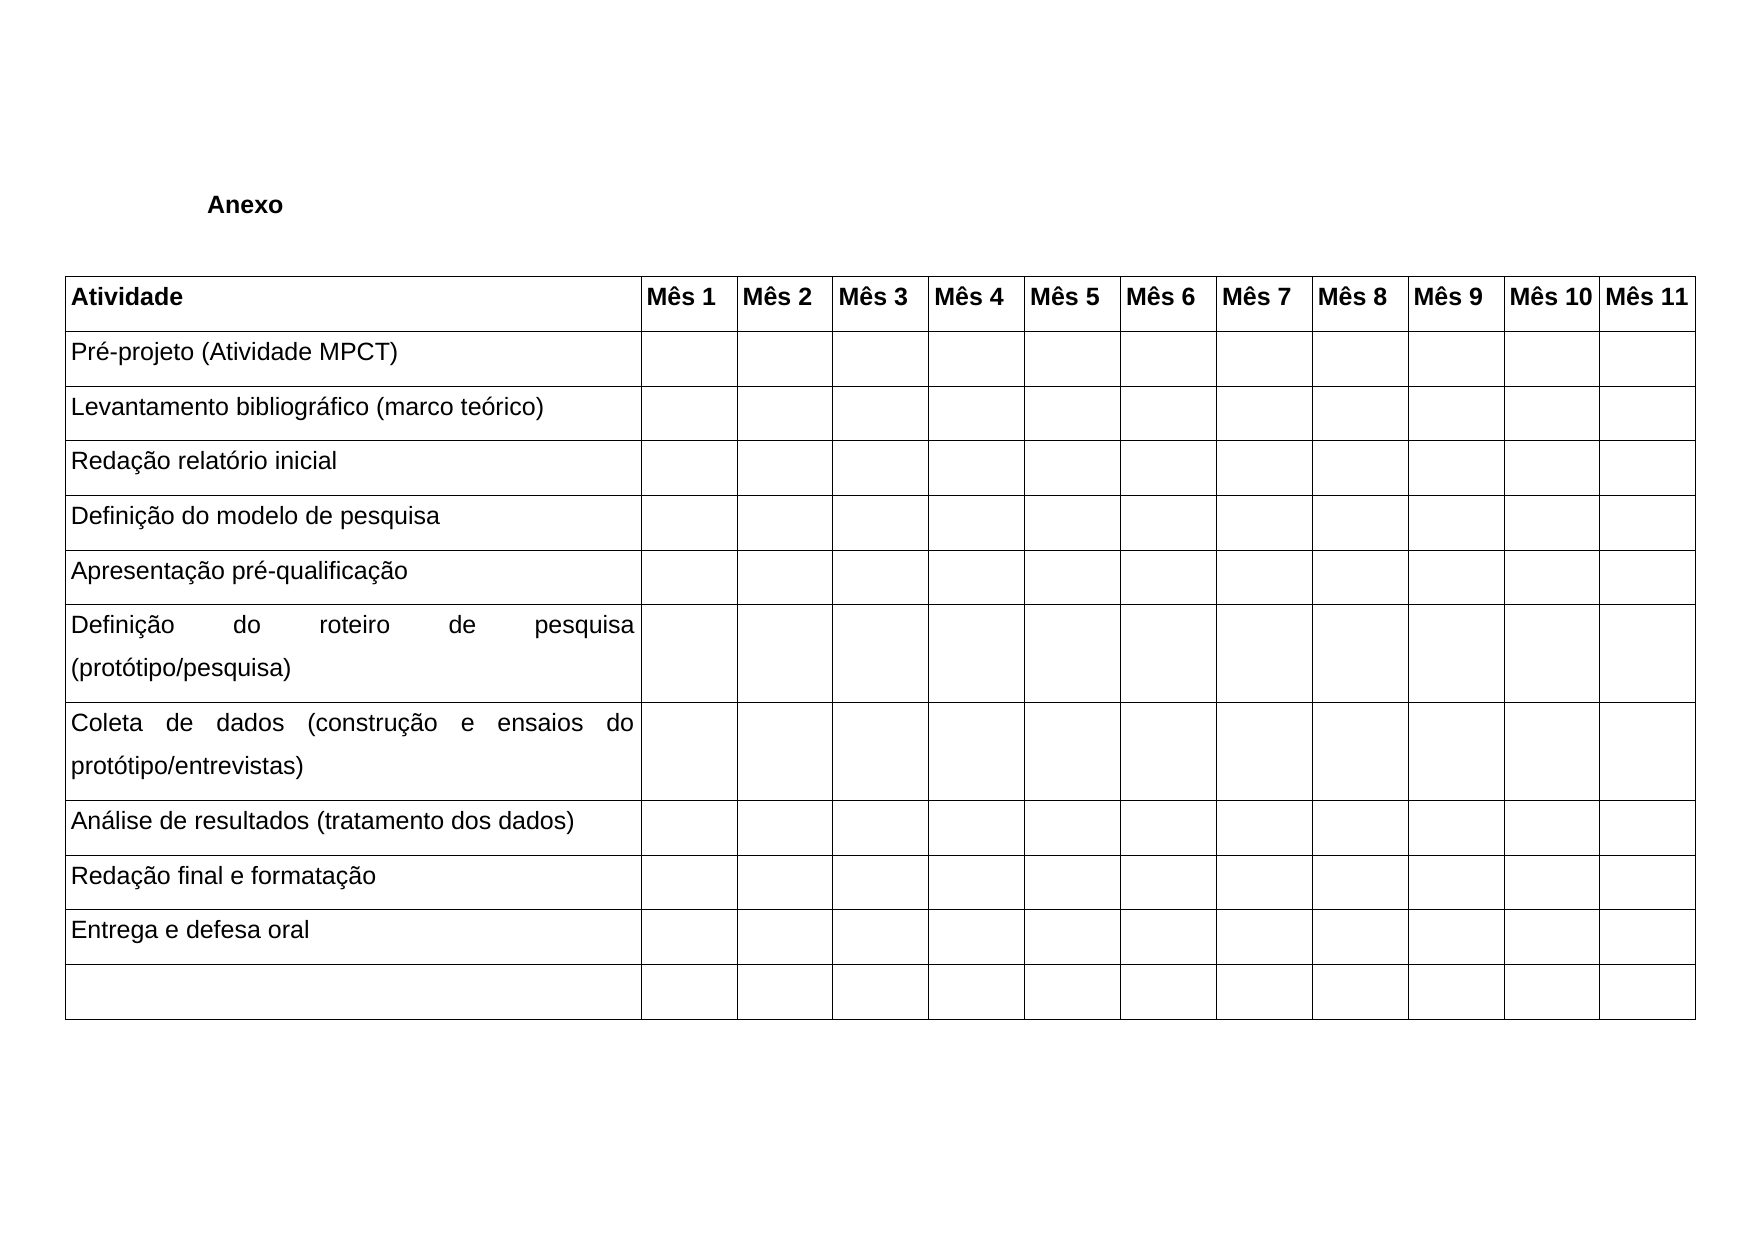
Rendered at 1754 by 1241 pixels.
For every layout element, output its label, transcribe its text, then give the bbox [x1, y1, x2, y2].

table_cell [1025, 910, 1120, 964]
table_cell Apresentação pré-qualificação [66, 551, 641, 604]
table_cell [1217, 496, 1312, 550]
table_cell [1600, 496, 1695, 550]
table_cell [1025, 856, 1120, 909]
table_cell Redação relatório inicial [66, 441, 641, 495]
table_cell [1600, 605, 1695, 702]
table_cell [642, 496, 737, 550]
table_cell [1313, 965, 1408, 1019]
table_cell [1600, 703, 1695, 800]
table_cell [1121, 551, 1216, 604]
table_cell [738, 856, 832, 909]
table_cell Definição do roteiro de pesquisa (protótipo/pesquisa) [66, 605, 641, 702]
table_cell [738, 332, 832, 386]
table_cell [929, 496, 1024, 550]
table_cell [1025, 441, 1120, 495]
table_cell [1600, 551, 1695, 604]
table_cell [1217, 910, 1312, 964]
table_cell [738, 703, 832, 800]
table_cell [833, 801, 928, 855]
table_cell [738, 387, 832, 440]
table_cell [738, 801, 832, 855]
table_header Mês 1 [642, 277, 737, 331]
table_cell [1505, 332, 1599, 386]
table_cell Pré-projeto (Atividade MPCT) [66, 332, 641, 386]
table_cell [929, 965, 1024, 1019]
table_cell [1409, 551, 1504, 604]
table_cell [833, 703, 928, 800]
table_cell [1025, 332, 1120, 386]
table_cell [1025, 801, 1120, 855]
table_cell [1313, 703, 1408, 800]
table_cell [1505, 496, 1599, 550]
table_cell [1217, 856, 1312, 909]
table_header Mês 2 [738, 277, 832, 331]
table_cell [1505, 605, 1599, 702]
table_header Mês 3 [833, 277, 928, 331]
table_cell [738, 496, 832, 550]
table_cell [642, 965, 737, 1019]
table_cell [833, 441, 928, 495]
table_cell [1313, 332, 1408, 386]
table_cell [833, 965, 928, 1019]
table_cell Coleta de dados (construção e ensaios do protótipo/entrevistas) [66, 703, 641, 800]
table_cell [1313, 496, 1408, 550]
table_cell [1025, 496, 1120, 550]
table_cell [642, 387, 737, 440]
table_cell [1600, 332, 1695, 386]
table_cell [929, 856, 1024, 909]
table_cell [1121, 332, 1216, 386]
table_cell Definição do modelo de pesquisa [66, 496, 641, 550]
table_cell [1505, 856, 1599, 909]
table_cell [1025, 965, 1120, 1019]
table_cell Análise de resultados (tratamento dos dados) [66, 801, 641, 855]
table_cell [929, 910, 1024, 964]
table_cell [1217, 332, 1312, 386]
table_cell [1600, 387, 1695, 440]
table_cell [1409, 965, 1504, 1019]
table_cell [1505, 801, 1599, 855]
table_cell [642, 441, 737, 495]
table_cell [1505, 965, 1599, 1019]
table_cell [1313, 551, 1408, 604]
table_cell [1600, 801, 1695, 855]
table_cell [1313, 441, 1408, 495]
table_cell [929, 332, 1024, 386]
table_cell [1313, 605, 1408, 702]
table_cell [1409, 910, 1504, 964]
table_cell [1217, 703, 1312, 800]
table_cell [1217, 551, 1312, 604]
table_cell [833, 387, 928, 440]
table_cell [1217, 605, 1312, 702]
table_cell [738, 551, 832, 604]
table_cell [1313, 910, 1408, 964]
table_cell [1600, 965, 1695, 1019]
table_cell [1313, 856, 1408, 909]
table_cell [642, 910, 737, 964]
table_cell [833, 856, 928, 909]
table_cell [1409, 496, 1504, 550]
table_cell [1409, 703, 1504, 800]
text Anexo [59, 190, 1695, 219]
table_cell [1025, 551, 1120, 604]
table_cell [738, 965, 832, 1019]
table_cell Redação final e formatação [66, 856, 641, 909]
table_cell [1121, 496, 1216, 550]
table_cell [1217, 965, 1312, 1019]
table_cell [1313, 801, 1408, 855]
table_cell [833, 605, 928, 702]
table_cell [1217, 387, 1312, 440]
table_header Mês 9 [1409, 277, 1504, 331]
table_cell [1409, 856, 1504, 909]
table_cell [1409, 387, 1504, 440]
table_cell [1121, 965, 1216, 1019]
table_cell [1409, 605, 1504, 702]
table_cell [1313, 387, 1408, 440]
table_cell [1217, 441, 1312, 495]
table_header Mês 11 [1600, 277, 1695, 331]
table_cell [1505, 551, 1599, 604]
table_cell [1600, 441, 1695, 495]
table_cell [929, 387, 1024, 440]
table_cell [1121, 703, 1216, 800]
table_cell [642, 551, 737, 604]
table_cell Levantamento bibliográfico (marco teórico) [66, 387, 641, 440]
table_header Mês 6 [1121, 277, 1216, 331]
table_cell [1505, 703, 1599, 800]
table_cell [1121, 605, 1216, 702]
table_cell [642, 332, 737, 386]
table_cell [1025, 703, 1120, 800]
table_cell [1505, 910, 1599, 964]
table_cell [1025, 605, 1120, 702]
table_cell [1409, 441, 1504, 495]
table_header Mês 4 [929, 277, 1024, 331]
table_cell [1025, 387, 1120, 440]
table_cell Entrega e defesa oral [66, 910, 641, 964]
table_cell [66, 965, 641, 1019]
table_cell [1121, 856, 1216, 909]
table_cell [1600, 910, 1695, 964]
table_cell [738, 441, 832, 495]
table_cell [642, 703, 737, 800]
table_header Atividade [66, 277, 641, 331]
table_cell [738, 910, 832, 964]
table_cell [1217, 801, 1312, 855]
table_cell [833, 332, 928, 386]
table_cell [1409, 332, 1504, 386]
table_header Mês 10 [1505, 277, 1599, 331]
table_cell [642, 801, 737, 855]
table_cell [833, 496, 928, 550]
table_cell [642, 605, 737, 702]
table_header Mês 7 [1217, 277, 1312, 331]
table_header Mês 8 [1313, 277, 1408, 331]
table_cell [1505, 441, 1599, 495]
table_cell [929, 551, 1024, 604]
table_cell [738, 605, 832, 702]
table_cell [1121, 910, 1216, 964]
table_cell [929, 801, 1024, 855]
table_cell [1121, 387, 1216, 440]
table_cell [642, 856, 737, 909]
table_header Mês 5 [1025, 277, 1120, 331]
table_cell [929, 703, 1024, 800]
table_cell [929, 441, 1024, 495]
table_cell [833, 551, 928, 604]
table_cell [929, 605, 1024, 702]
table_cell [833, 910, 928, 964]
table_cell [1409, 801, 1504, 855]
table_cell [1121, 801, 1216, 855]
table_cell [1121, 441, 1216, 495]
table_cell [1505, 387, 1599, 440]
table_cell [1600, 856, 1695, 909]
